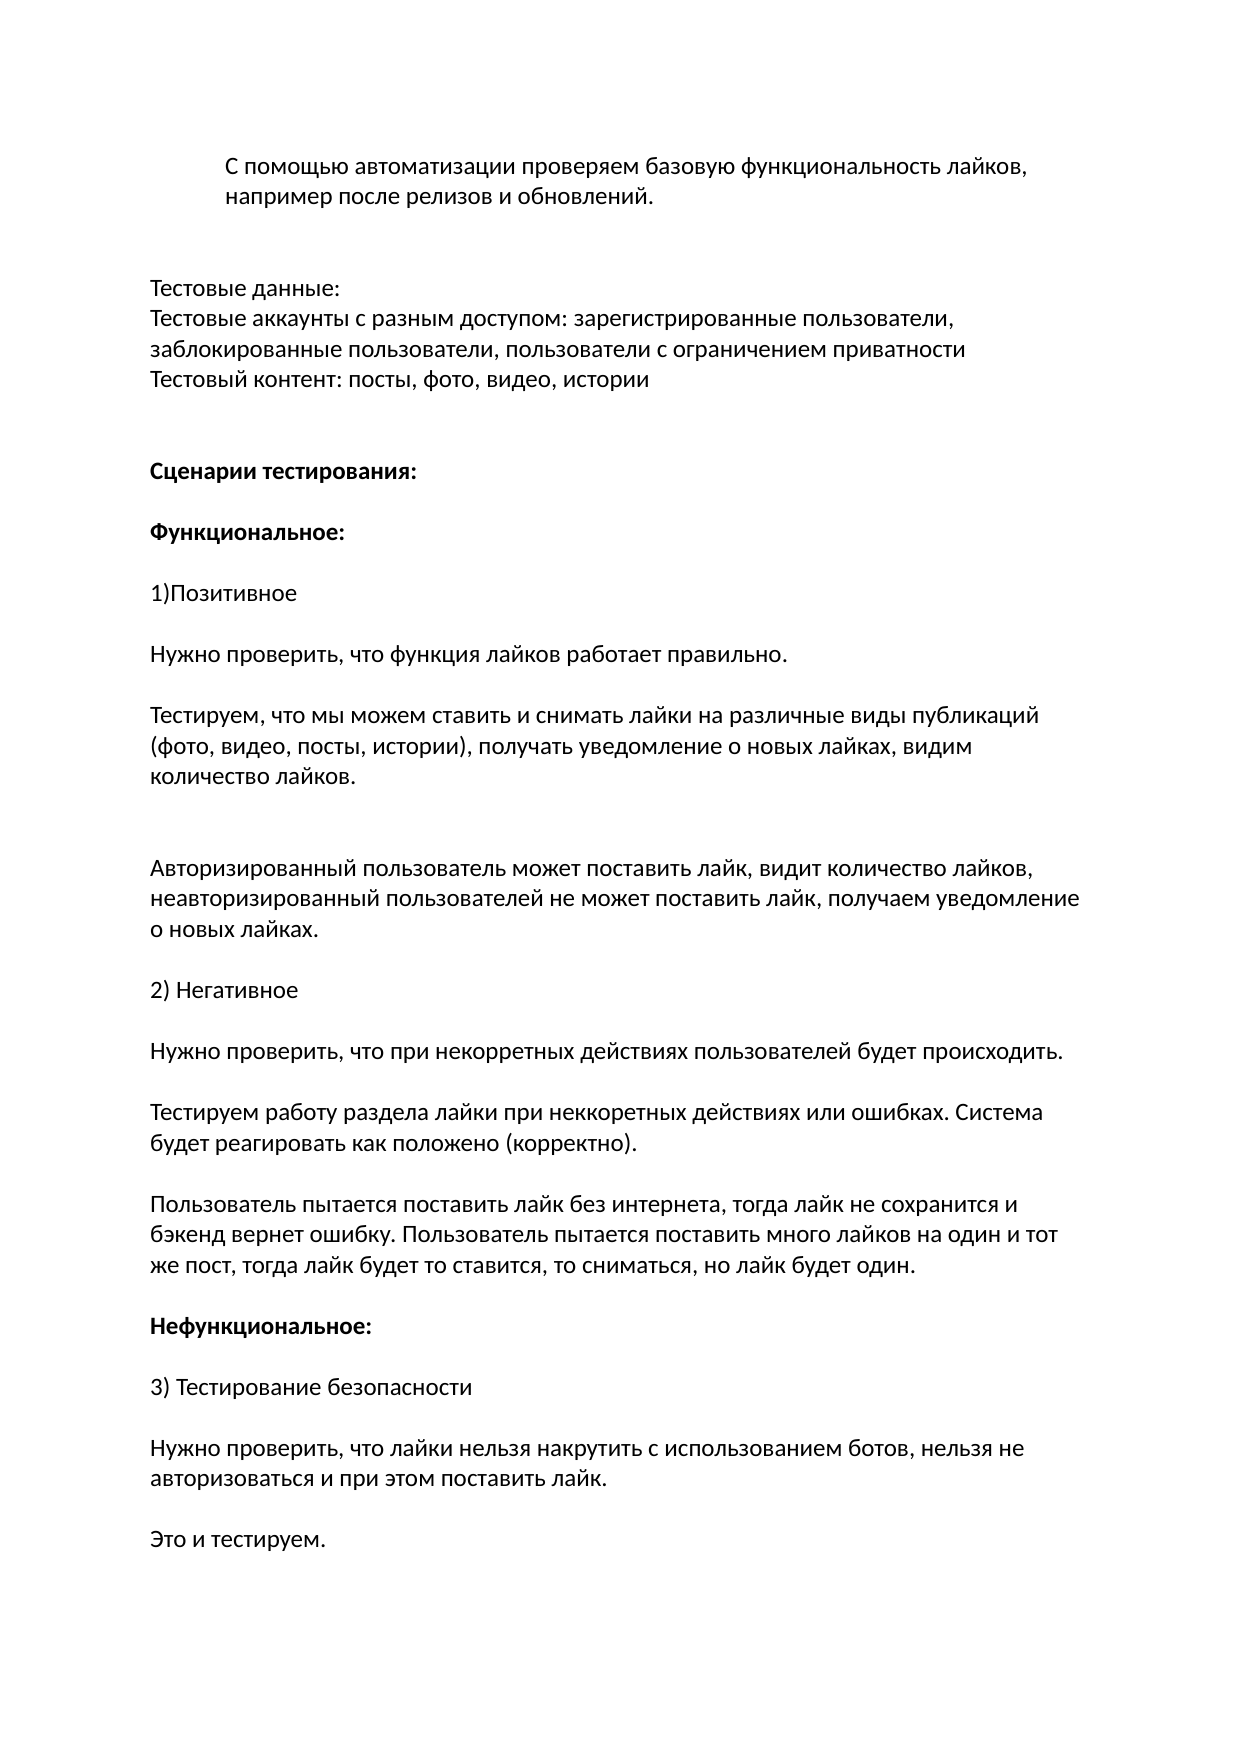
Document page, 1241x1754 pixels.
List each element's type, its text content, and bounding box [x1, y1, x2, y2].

text Нужно проверить, что функция лайков работает правильно. Тестируем, что мы можем ставить и снимать лайки на различные виды публикаций (фото, видео, посты, истории), получать уведомление о новых лайках, видим количество лайков. [150, 638, 1090, 791]
text Тестовый контент: посты, фото, видео, истории [150, 364, 1090, 394]
text Сценарии тестирования: [150, 455, 1090, 486]
text 1)Позитивное [150, 577, 1090, 608]
text Нужно проверить, что при некорретных действиях пользователей будет происходить. Тестируем работу раздела лайки при неккоретных действиях или ошибках. Система будет реагировать как положено (корректно). [150, 1035, 1090, 1157]
list С помощью автоматизации проверяем базовую функциональность лайков, например после релизов и обновлений. [225, 150, 1090, 211]
text 2) Негативное [150, 974, 1090, 1004]
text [150, 1523, 1090, 1584]
text Пользователь пытается поставить лайк без интернета, тогда лайк не сохранится и бэкенд вернет ошибку. Пользователь пытается поставить много лайков на один и тот же пост, тогда лайк будет то ставится, то сниматься, но лайк будет один. [150, 1188, 1090, 1279]
text Нефункциональное: [150, 1310, 1090, 1340]
text Тестовые данные: [150, 272, 1090, 303]
text Тестовые аккаунты с разным доступом: зарегистрированные пользователи, заблокированные пользователи, пользователи с ограничением приватности [150, 303, 1090, 364]
text Авторизированный пользователь может поставить лайк, видит количество лайков, неавторизированный пользователей не может поставить лайк, получаем уведомление о новых лайках. [150, 791, 1090, 943]
text 3) Тестирование безопасности Нужно проверить, что лайки нельзя накрутить с использованием ботов, нельзя не авторизоваться и при этом поставить лайк. [150, 1340, 1090, 1493]
text Функциональное: [150, 516, 1090, 547]
